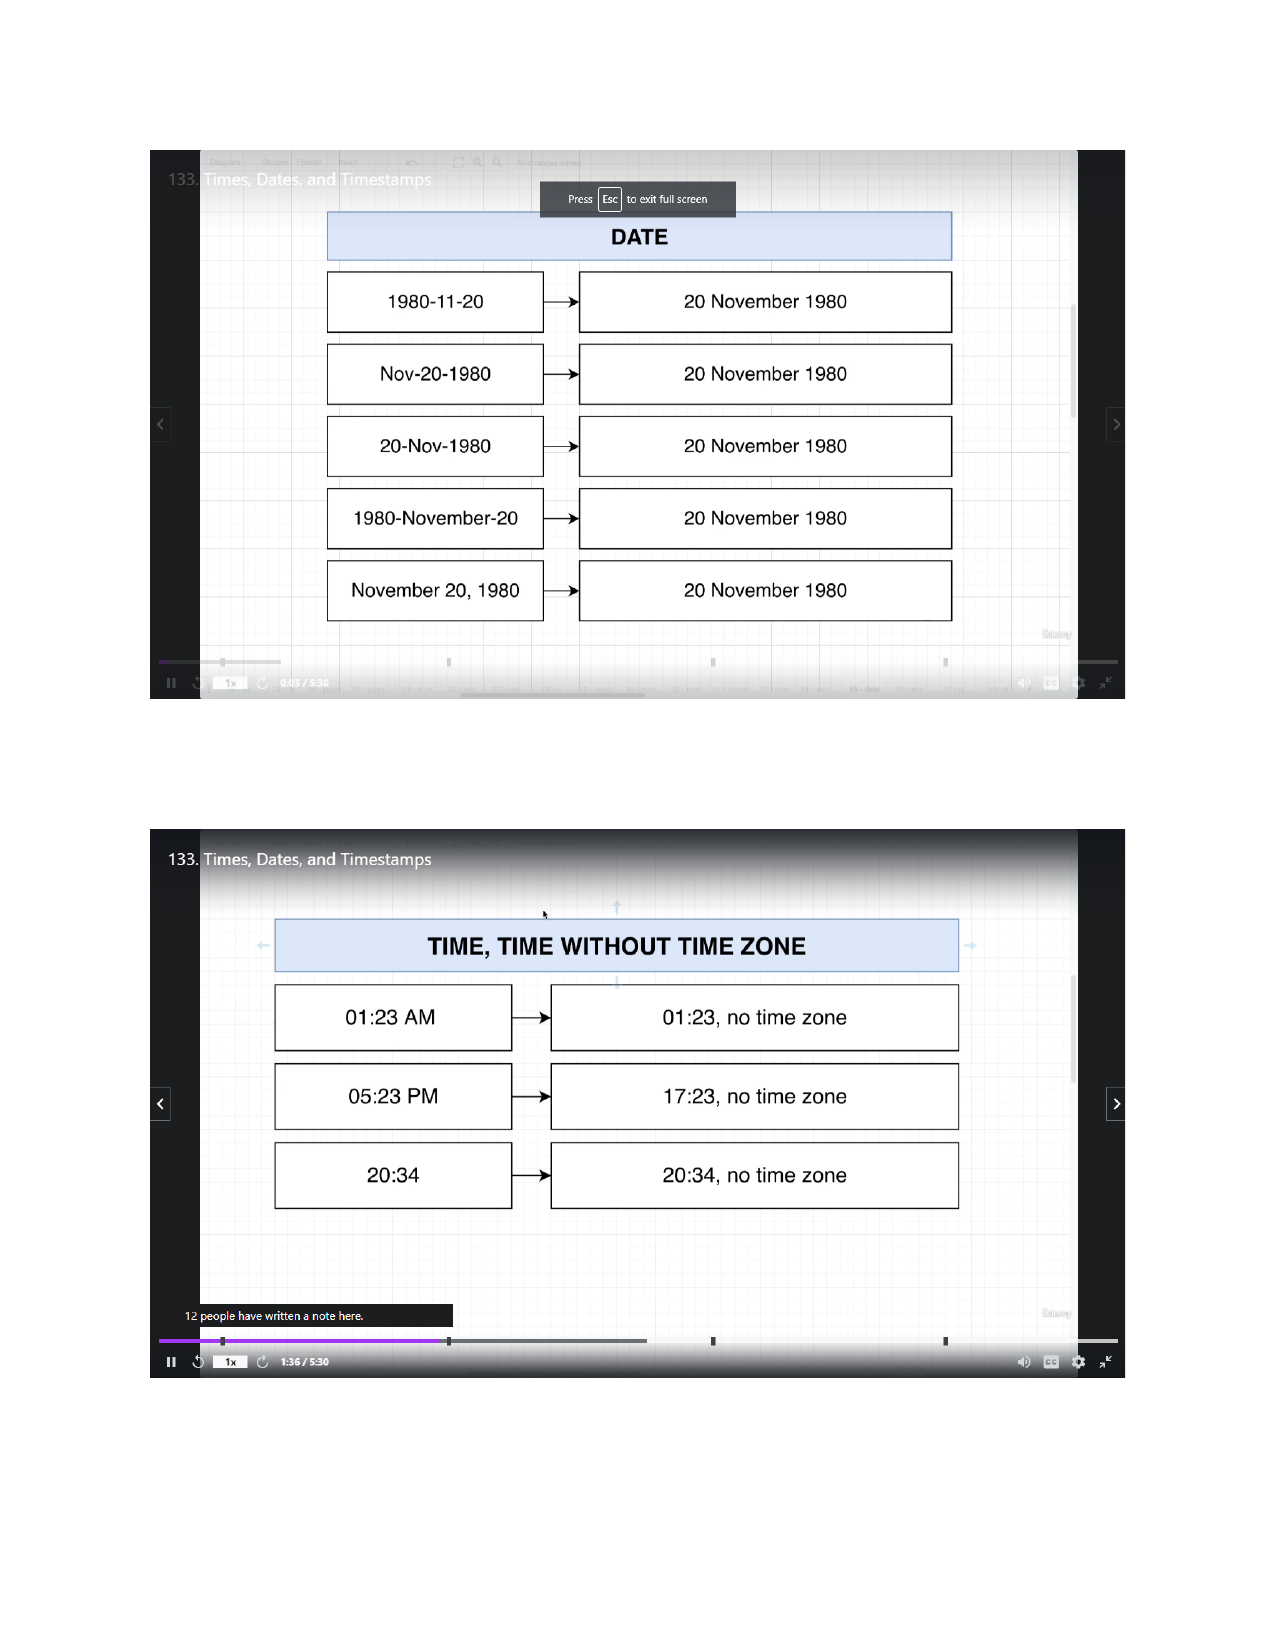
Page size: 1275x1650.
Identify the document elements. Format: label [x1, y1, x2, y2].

picture [150, 829, 1125, 1378]
picture [150, 150, 1125, 699]
